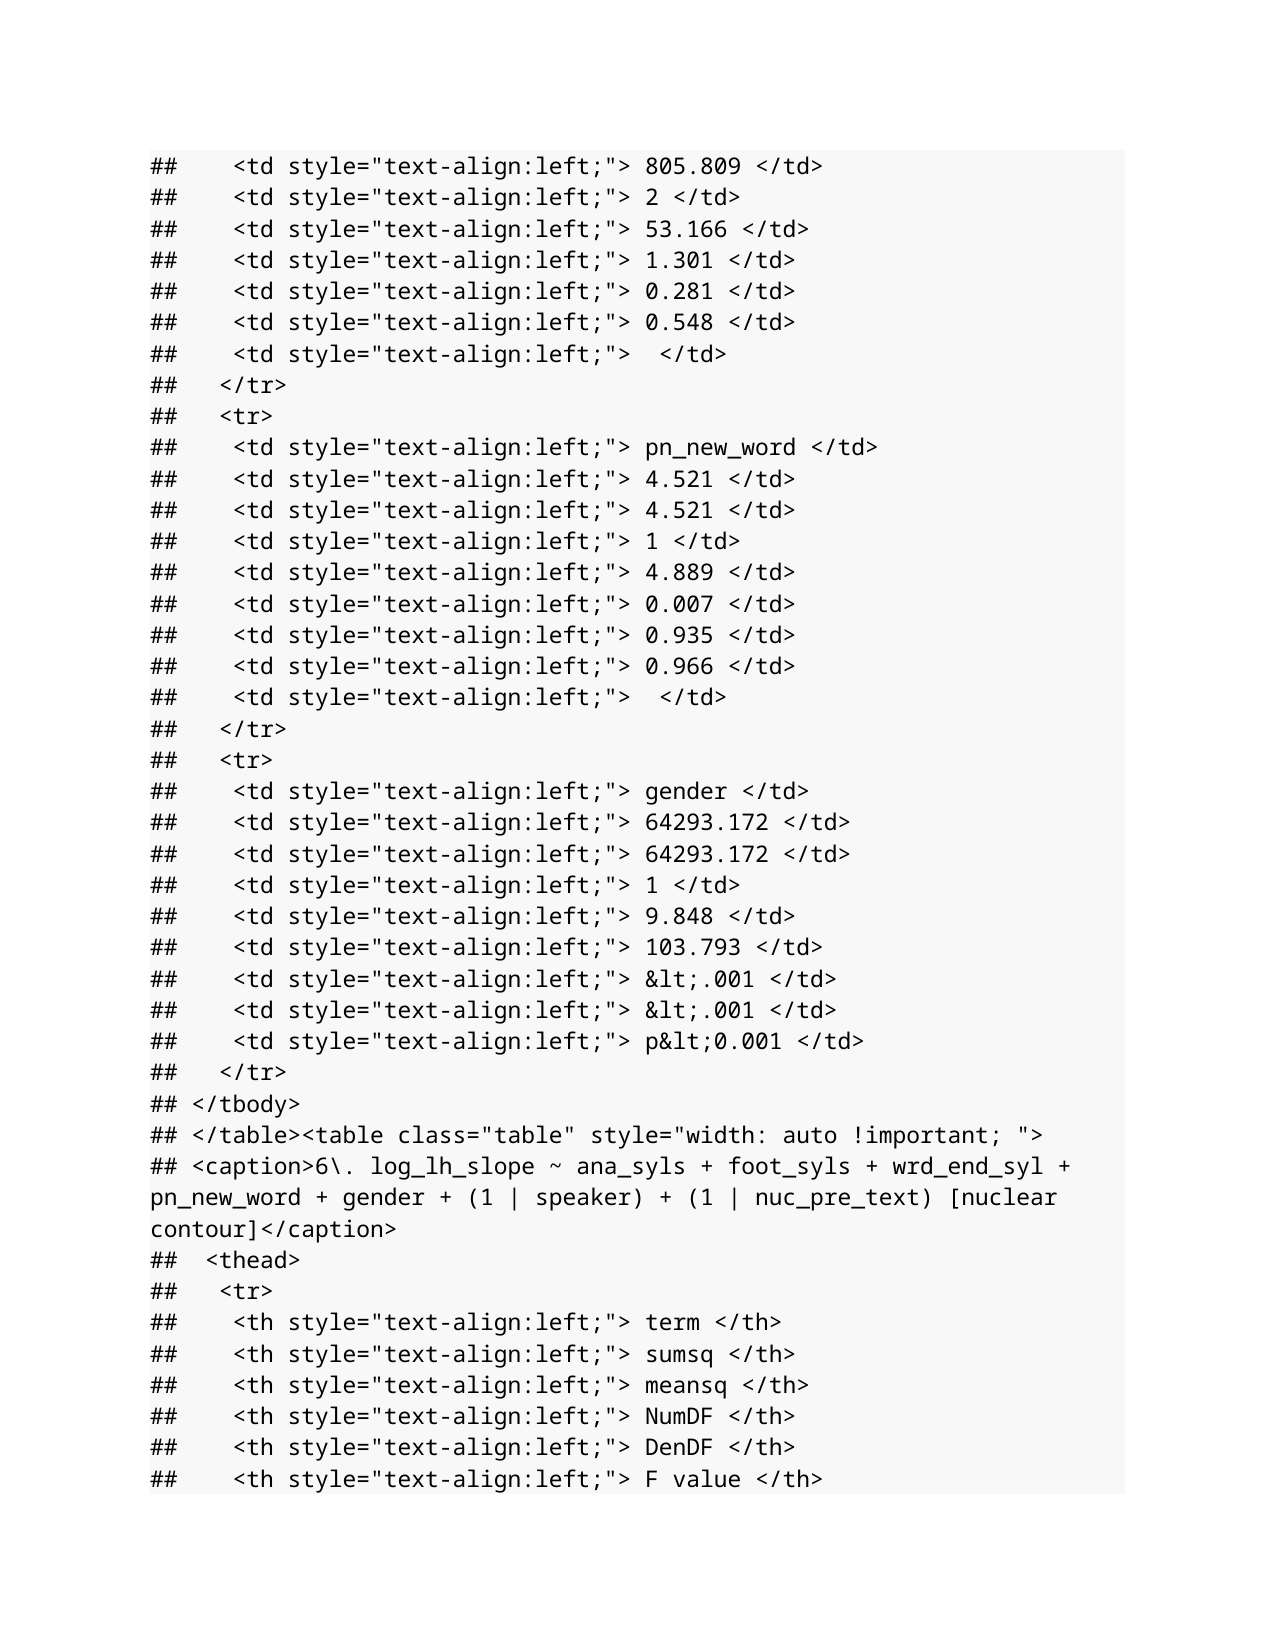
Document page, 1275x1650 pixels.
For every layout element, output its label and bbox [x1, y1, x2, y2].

text [150, 150, 1125, 1494]
